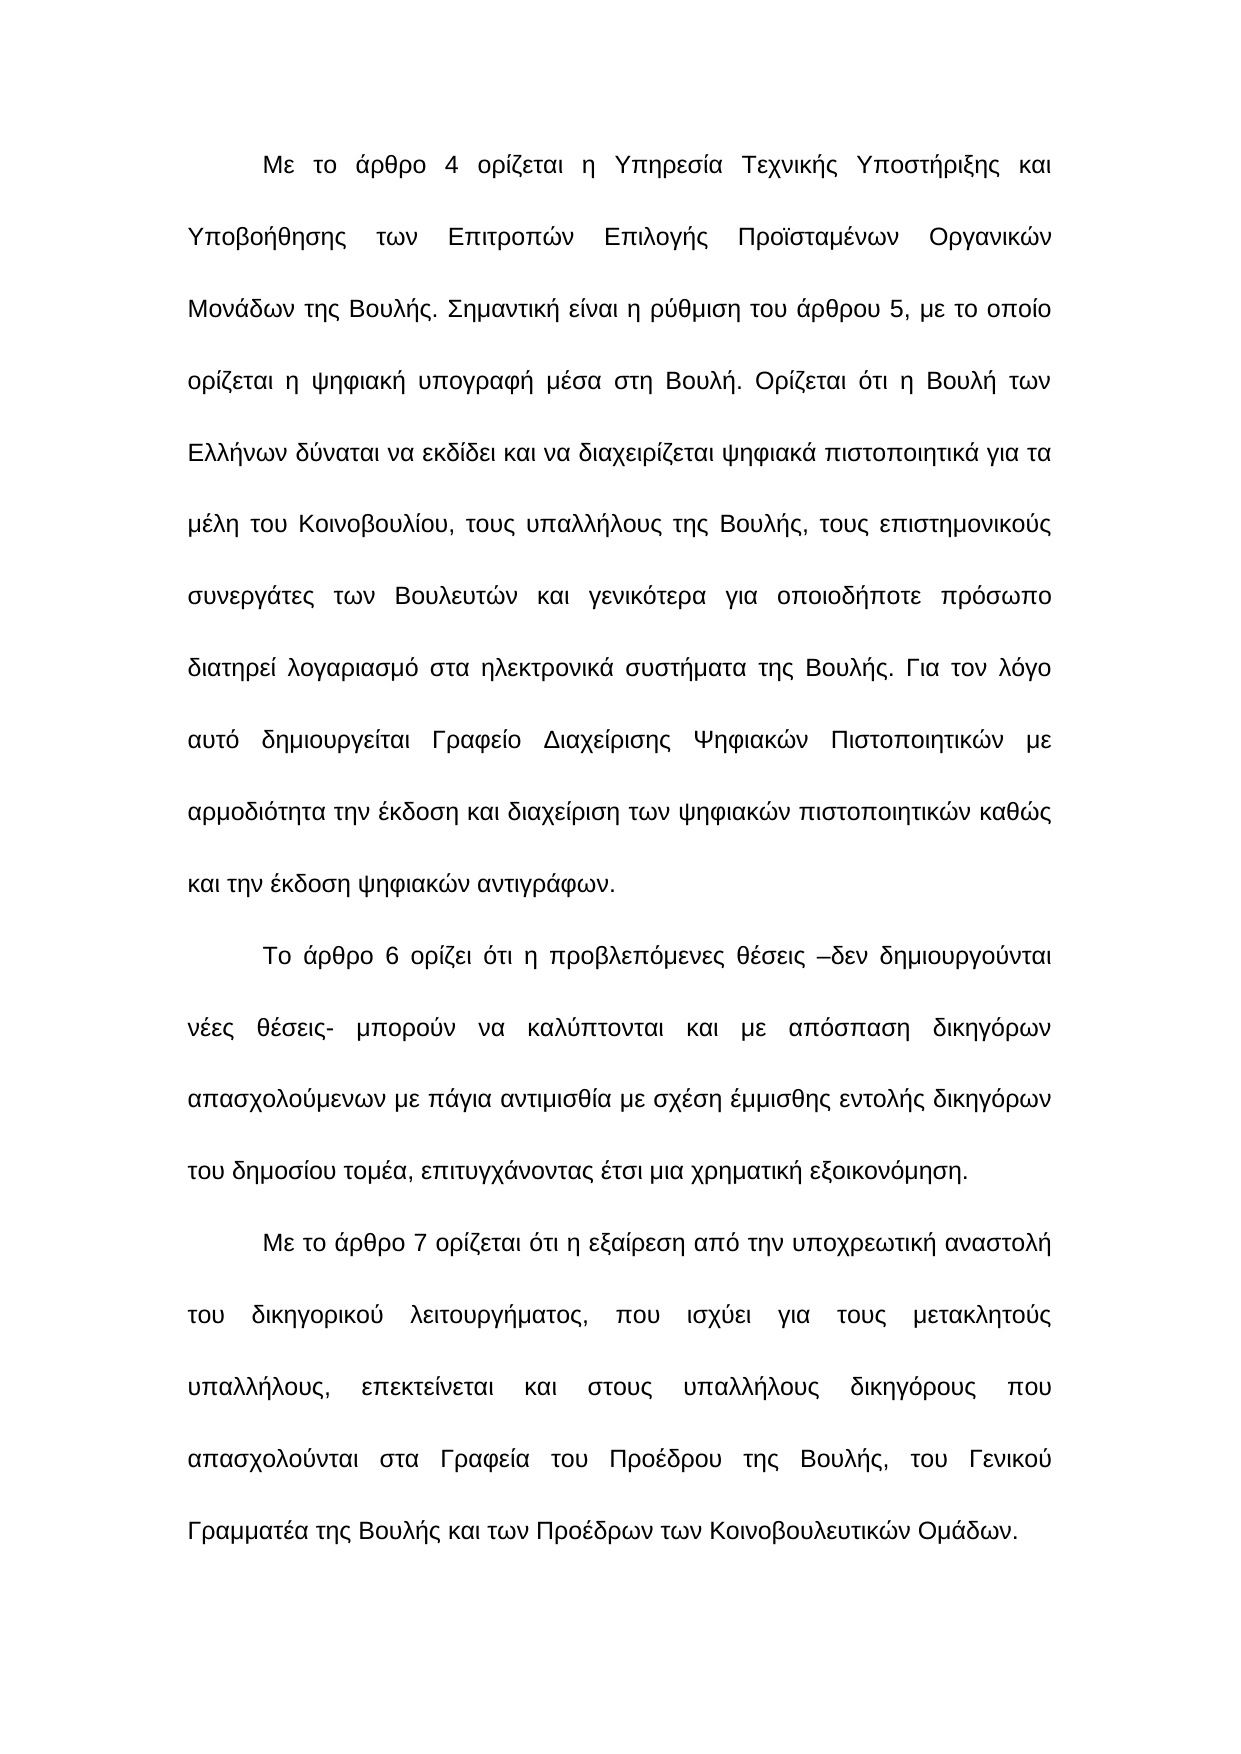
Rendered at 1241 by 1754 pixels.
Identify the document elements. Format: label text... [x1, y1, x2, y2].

text Με το άρθρο 4 ορίζεται η Υπηρεσία Τεχνικής Υποστήριξης και Υποβοήθησης των Επιτροπών Επιλογής Προϊσταμένων Οργανικών Μονάδων της Βουλής. Σημαντική είναι η ρύθμιση του άρθρου 5, με το οποίο ορίζεται η ψηφιακή υπογραφή μέσα στη Βουλή. Ορίζεται ότι η Βουλή των Ελλήνων δύναται να εκδίδει και να διαχειρίζεται ψηφιακά πιστοποιητικά για τα μέλη του Κοινοβουλίου, τους υπαλλήλους της Βουλής, τους επιστημονικούς συνεργάτες των Βουλευτών και γενικότερα για οποιοδήποτε πρόσωπο διατηρεί λογαριασμό στα ηλεκτρονικά συστήματα της Βουλής. Για τον λόγο αυτό δημιουργείται Γραφείο Διαχείρισης Ψηφιακών Πιστοποιητικών με αρμοδιότητα την έκδοση και διαχείριση των ψηφιακών πιστοποιητικών καθώς και την έκδοση ψηφιακών αντιγράφων. [187, 150, 1053, 897]
text Το άρθρο 6 ορίζει ότι η προβλεπόμενες θέσεις –δεν δημιουργούνται νέες θέσεις- μπορούν να καλύπτονται και με απόσπαση δικηγόρων απασχολούμενων με πάγια αντιμισθία με σχέση έμμισθης εντολής δικηγόρων του δημοσίου τομέα, επιτυγχάνοντας έτσι μια χρηματική εξοικονόμηση. [187, 941, 1053, 1185]
text Με το άρθρο 7 ορίζεται ότι η εξαίρεση από την υποχρεωτική αναστολή του δικηγορικού λειτουργήματος, που ισχύει για τους μετακλητούς υπαλλήλους, επεκτείνεται και στους υπαλλήλους δικηγόρους που απασχολούνται στα Γραφεία του Προέδρου της Βουλής, του Γενικού Γραμματέα της Βουλής και των Προέδρων των Κοινοβουλευτικών Ομάδων. [187, 1228, 1053, 1544]
